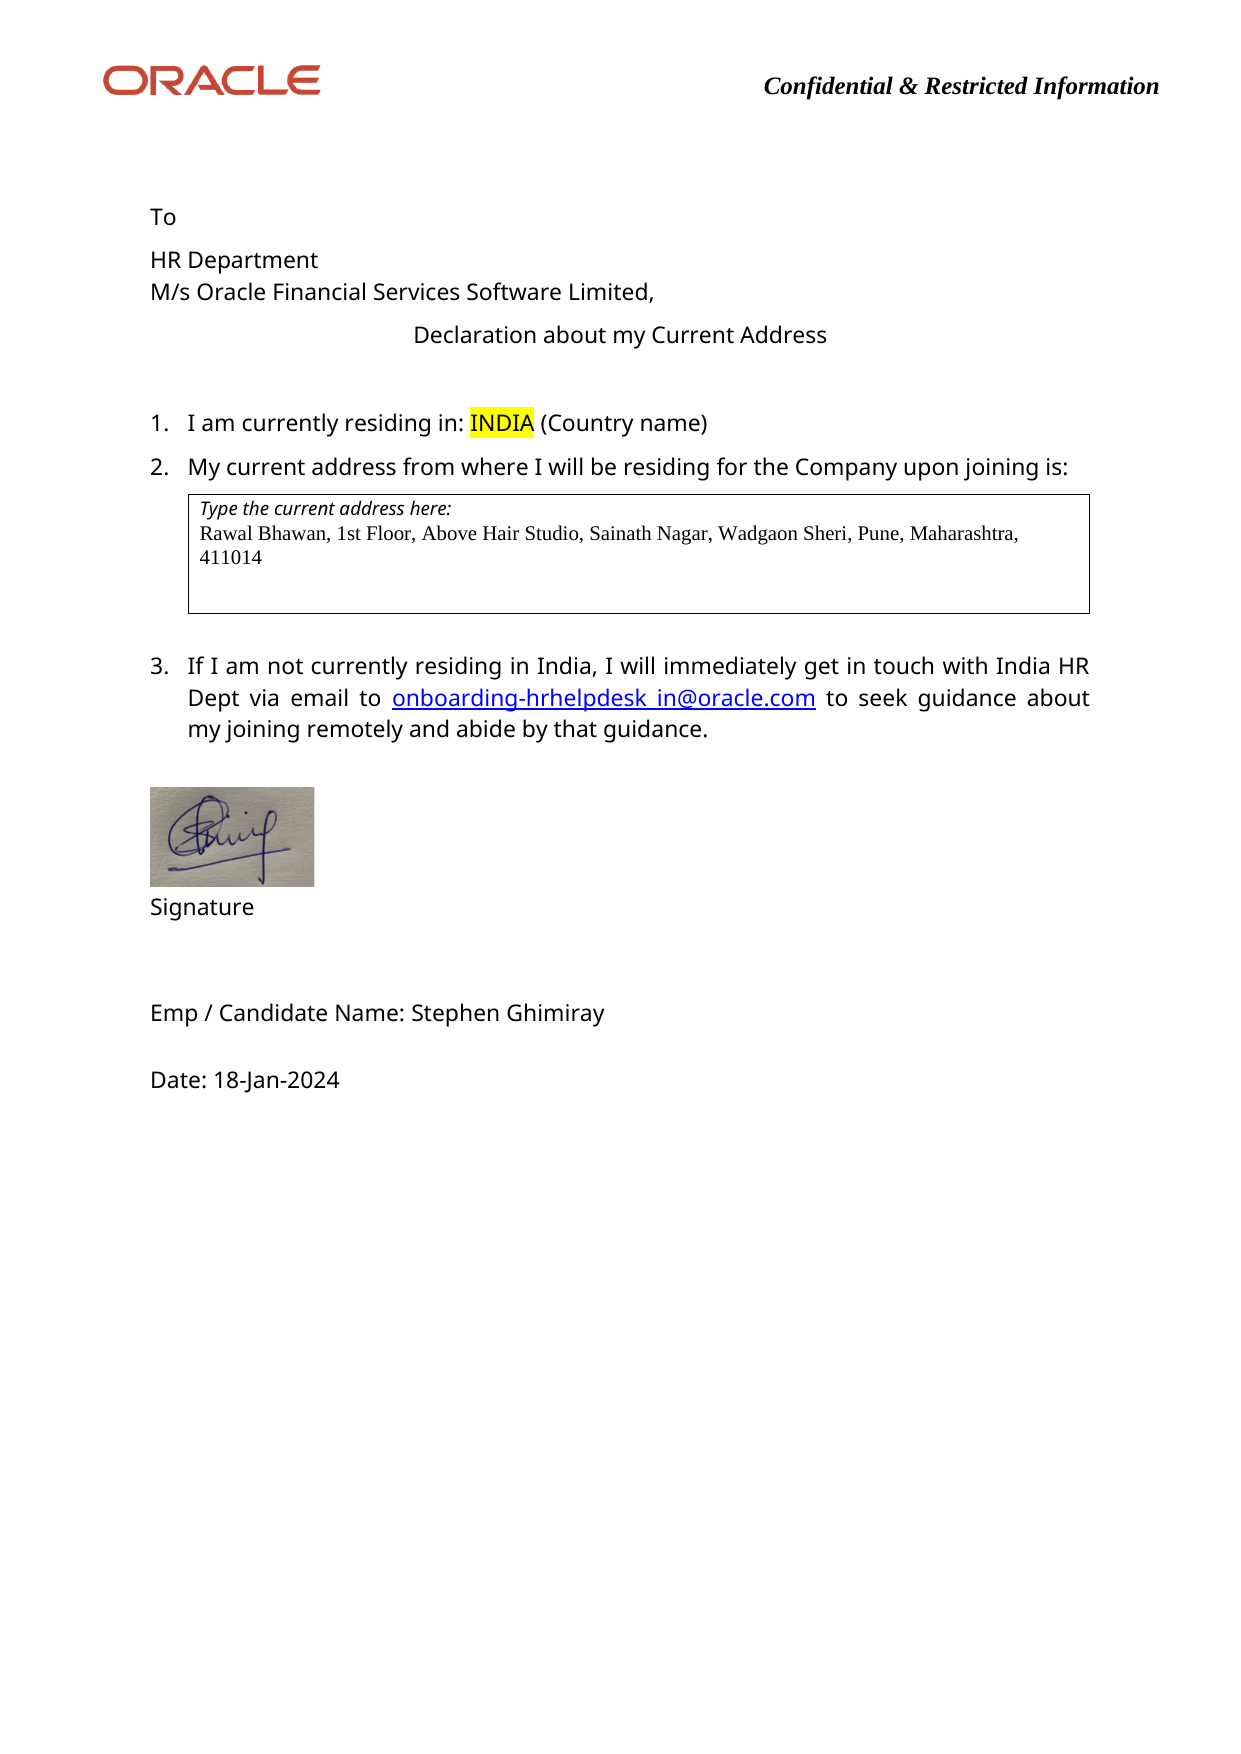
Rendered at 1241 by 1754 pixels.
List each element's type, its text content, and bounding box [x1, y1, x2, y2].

text Signature [150, 891, 1090, 922]
text HR Department [150, 244, 1090, 275]
text Emp / Candidate Name: Stephen Ghimiray [150, 997, 1090, 1028]
text Declaration about my Current Address [150, 319, 1090, 350]
text Date: 18-Jan-2024 [150, 1064, 1090, 1096]
list If I am not currently residing in India, I will immediately get in touch with India HR Dept via email to onboarding-hrhelpdesk_in@oracle.com to seek guidance about my joining remotely and abide by that guidance. [150, 650, 1090, 744]
table_header Type the current address here: [189, 495, 1089, 613]
picture [103, 65, 321, 95]
text To [150, 200, 1090, 232]
list I am currently residing in: (Country name) [534, 407, 1090, 438]
text M/s Oracle Financial Services Software Limited, [150, 275, 1090, 307]
list My current address from where I will be residing for the Company upon joining is: [150, 450, 1090, 482]
picture [150, 787, 315, 887]
list I am currently residing in: (Country name) [150, 407, 470, 438]
